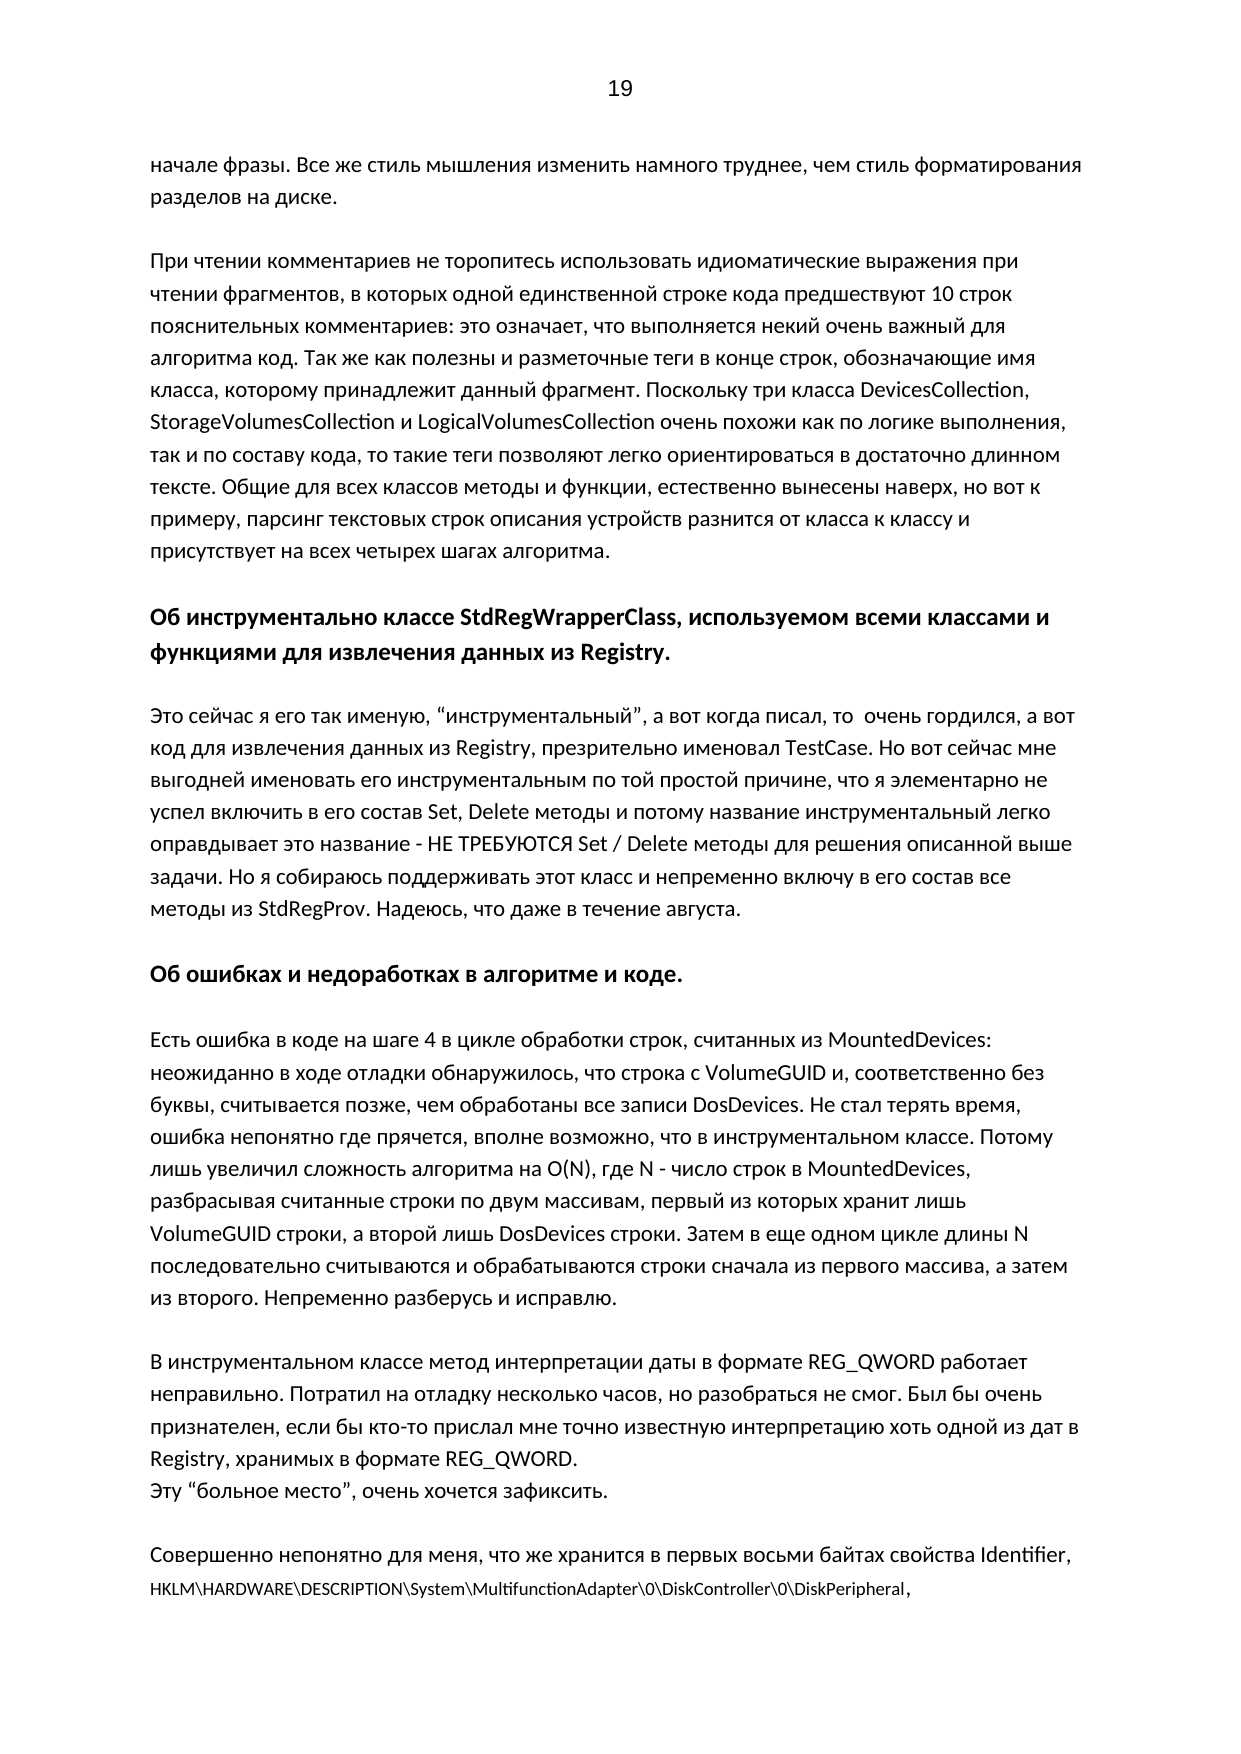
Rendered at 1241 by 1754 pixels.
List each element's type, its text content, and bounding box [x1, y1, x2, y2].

text Есть ошибка в коде на шаге 4 в цикле обработки строк, считанных из MountedDevices: неожиданно в ходе отладки обнаружилось, что строка с VolumeGUID и, соответственно без буквы, считывается позже, чем обработаны все записи DosDevices. Не стал терять время, ошибка непонятно где прячется, вполне возможно, что в инструментальном классе. Потому лишь увеличил сложность алгоритма на O(N), где N - число строк в MountedDevices, разбрасывая считанные строки по двум массивам, первый из которых хранит лишь VolumeGUID строки, а второй лишь DosDevices строки. Затем в еще одном цикле длины N последовательно считываются и обрабатываются строки сначала из первого массива, а затем из второго. Непременно разберусь и исправлю. [150, 1026, 1090, 1311]
text Об ошибках и недоработках в алгоритме и коде. [150, 958, 1090, 989]
text При чтении комментариев не торопитесь использовать идиоматические выражения при чтении фрагментов, в которых одной единственной строке кода предшествуют 10 строк пояснительных комментариев: это означает, что выполняется некий очень важный для алгоритма код. Так же как полезны и разметочные теги в конце строк, обозначающие имя класса, которому принадлежит данный фрагмент. Поскольку три класса DevicesCollection, StorageVolumesCollection и LogicalVolumesCollection очень похожи как по логике выполнения, так и по составу кода, то такие теги позволяют легко ориентироваться в достаточно длинном тексте. Общие для всех классов методы и функции, естественно вынесены наверх, но вот к примеру, парсинг текстовых строк описания устройств разнится от класса к классу и присутствует на всех четырех шагах алгоритма. [150, 247, 1090, 564]
text Это сейчас я его так именую, “инструментальный”, а вот когда писал, то очень гордился, а вот код для извлечения данных из Registry, презрительно именовал TestCase. Но вот сейчас мне выгодней именовать его инструментальным по той простой причине, что я элементарно не успел включить в его состав Set, Delete методы и потому название инструментальный легко оправдывает это название - НЕ ТРЕБУЮТСЯ Set / Delete методы для решения описанной выше задачи. Но я собираюсь поддерживать этот класс и непременно включу в его состав все методы из StdRegProv. Надеюсь, что даже в течение августа. [150, 701, 1090, 922]
text Эту “больное место”, очень хочется зафиксить. [150, 1476, 1090, 1504]
text Об инструментально классе StdRegWrapperClass, используемом всеми классами и функциями для извлечения данных из Registry. [150, 601, 1090, 666]
